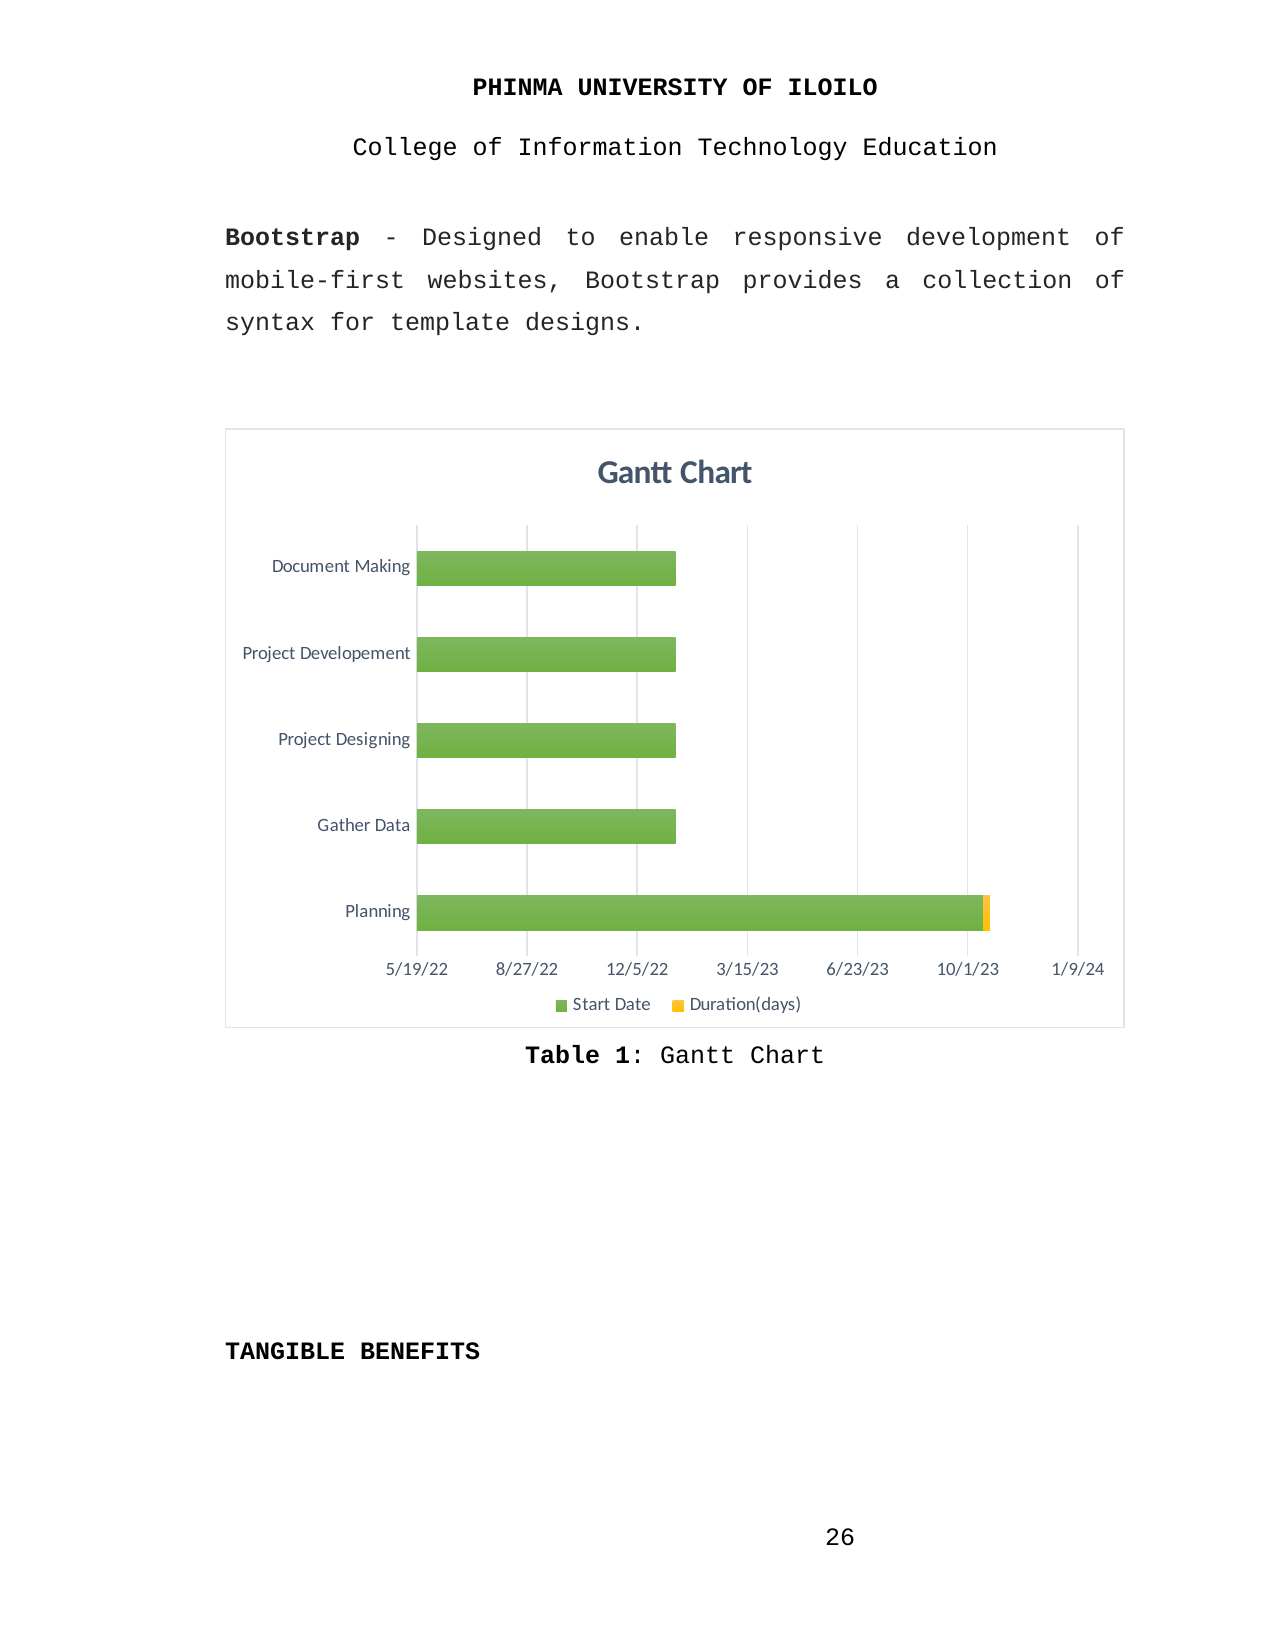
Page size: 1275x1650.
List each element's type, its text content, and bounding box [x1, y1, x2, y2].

text Table 1: Gantt Chart [225, 1028, 1125, 1071]
text Bootstrap - Designed to enable responsive development of mobile-first websites, Bootstrap provides a collection of syntax for template designs. [225, 225, 1125, 338]
text TANGIBLE BENEFITS [225, 1338, 1125, 1367]
